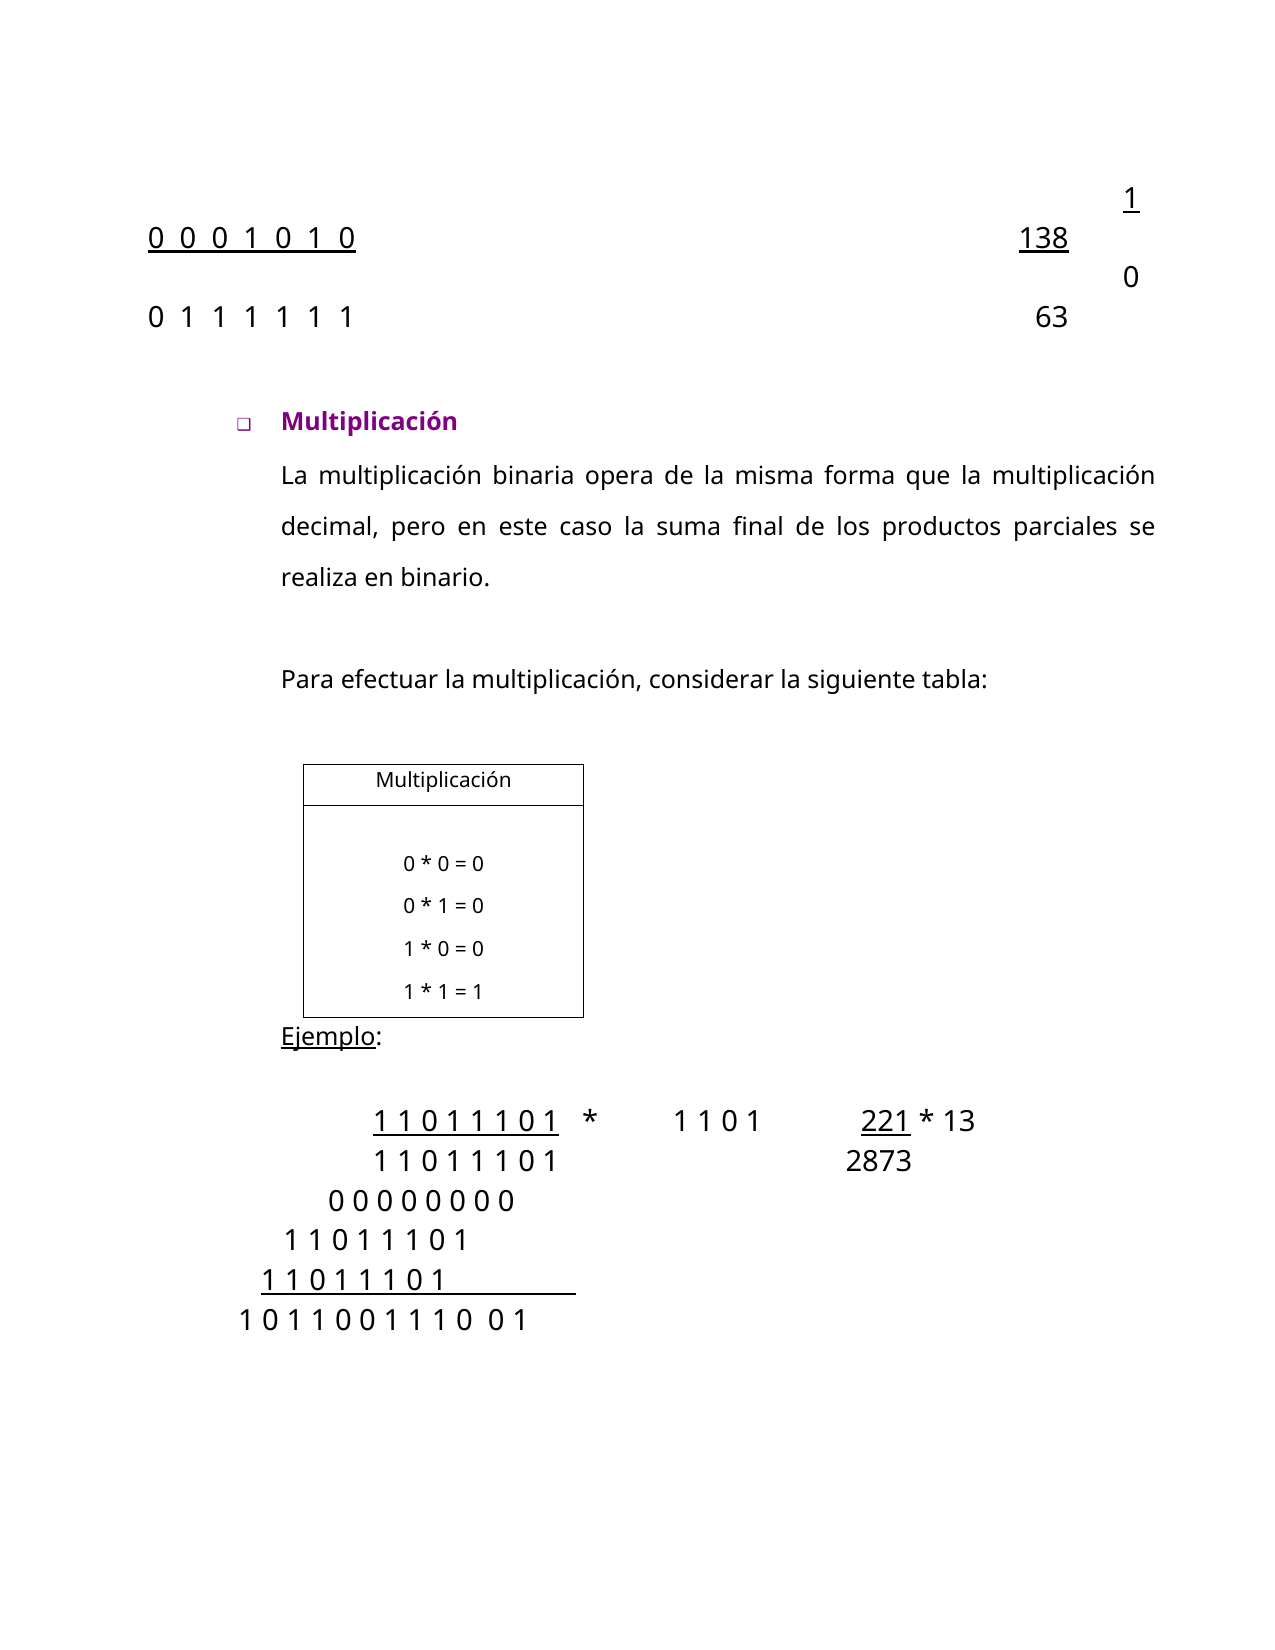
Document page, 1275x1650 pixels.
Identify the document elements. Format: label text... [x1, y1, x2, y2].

table_cell 0 * 0 = 0 0 * 1 = 0 1 * 0 = 0 1 * 1 = 1 [304, 806, 583, 1017]
text Para efectuar la multiplicación, considerar la siguiente tabla: [281, 662, 1157, 696]
text La multiplicación binaria opera de la misma forma que la multiplicación decimal, pero en este caso la suma final de los productos parciales se realiza en binario. [281, 458, 1157, 594]
text 0 0 1 1 1 1 1 1 63 [148, 257, 1157, 336]
table_header Multiplicación [304, 765, 583, 805]
text 1 1 0 1 1 1 0 1 [221, 1220, 1157, 1259]
text 1 1 0 1 1 1 0 1 [221, 1259, 1157, 1299]
text 1 0 1 1 0 0 1 1 1 0 0 1 [221, 1299, 1157, 1339]
text 1 1 0 1 1 1 0 1 2873 [221, 1140, 1157, 1180]
text Ejemplo: [281, 1018, 1157, 1052]
text 1 1 0 1 1 1 0 1 * 1 1 0 1 221 * 13 [221, 1101, 1157, 1140]
list Multiplicación [236, 403, 1157, 439]
text 0 0 0 0 0 0 0 0 [221, 1180, 1157, 1220]
text 1 0 0 0 1 0 1 0 138 [148, 177, 1157, 257]
